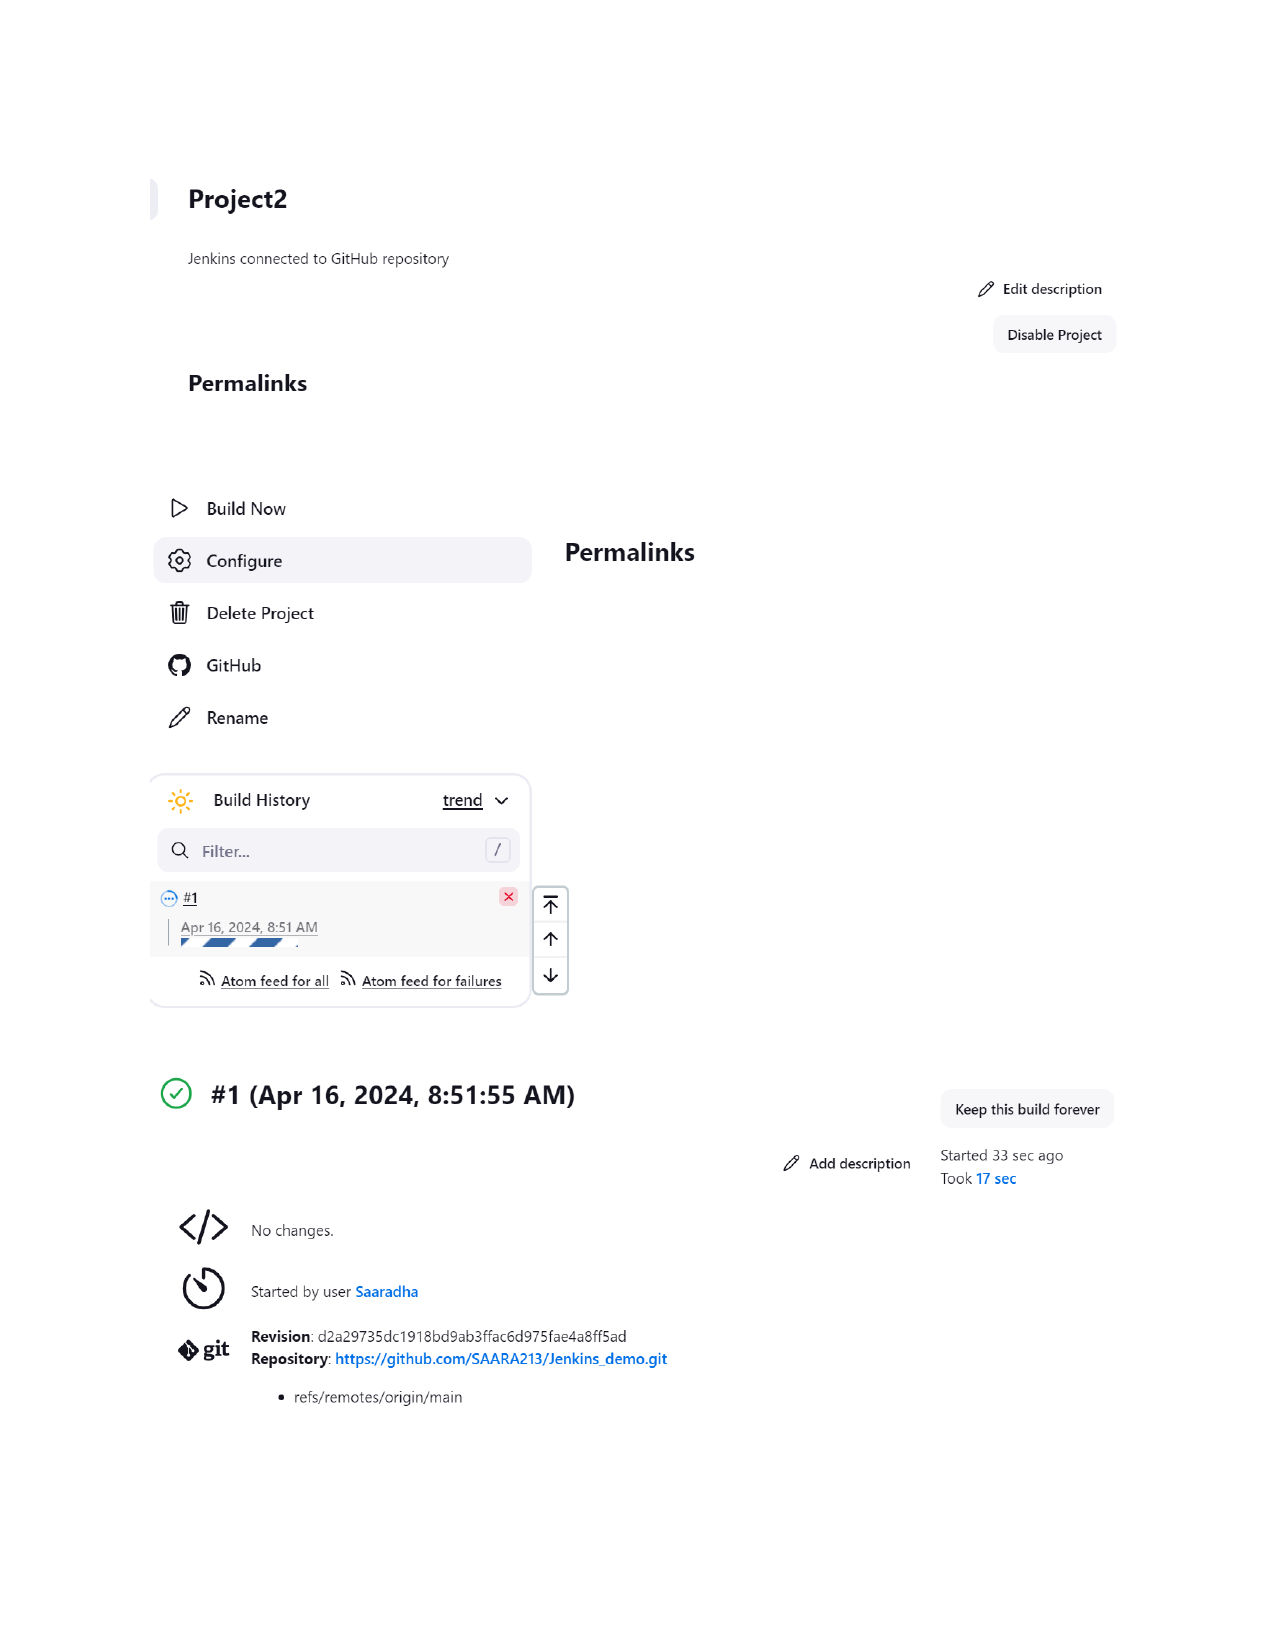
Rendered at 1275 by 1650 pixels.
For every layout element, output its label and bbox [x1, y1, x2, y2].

picture [150, 150, 1125, 461]
picture [150, 1057, 1125, 1410]
picture [150, 494, 1125, 1024]
